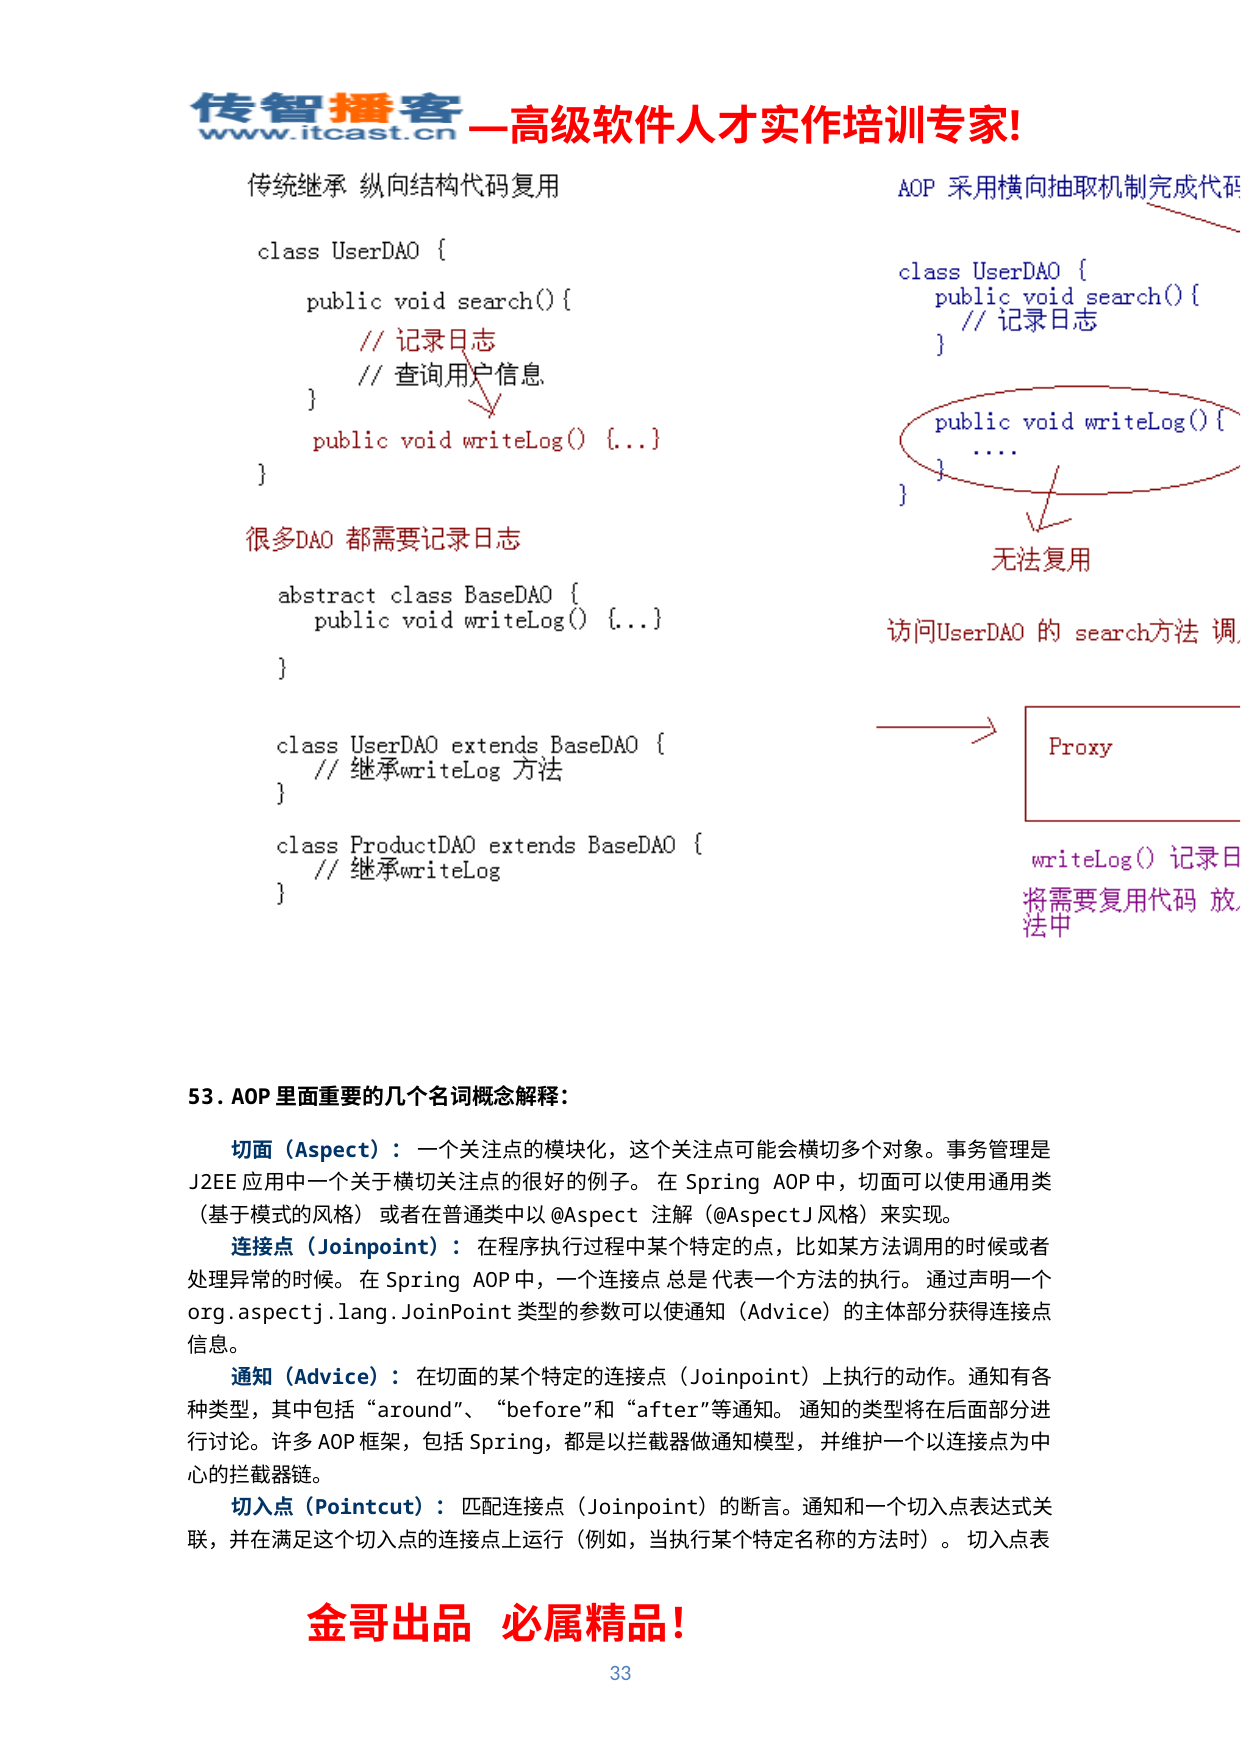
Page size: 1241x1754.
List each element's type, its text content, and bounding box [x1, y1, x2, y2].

text 切入点（Pointcut）： 匹配连接点（Joinpoint）的断言。通知和一个切入点表达式关联，并在满足这个切入点的连接点上运行（例如，当执行某个特定名称的方法时）。 切入点表达式如何和连接点匹配是AOP的核心：Spring缺省使用AspectJ切入点语法。 [187, 1489, 1053, 1554]
picture [231, 156, 1241, 1055]
text 连接点（Joinpoint）： 在程序执行过程中某个特定的点，比如某方法调用的时候或者处理异常的时候。 在Spring AOP中，一个连接点 总是 代表一个方法的执行。 通过声明一个org.aspectj.lang.JoinPoint类型的参数可以使通知（Advice）的主体部分获得连接点信息。 [187, 1229, 1053, 1359]
subtitle AOP里面重要的几个名词概念解释： [187, 1079, 1053, 1111]
text 切面（Aspect）： 一个关注点的模块化，这个关注点可能会横切多个对象。事务管理是J2EE应用中一个关于横切关注点的很好的例子。 在Spring AOP中，切面可以使用通用类（基于模式的风格） 或者在普通类中以 @Aspect 注解（@AspectJ风格）来实现。 [187, 1132, 1053, 1229]
text 通知（Advice）： 在切面的某个特定的连接点（Joinpoint）上执行的动作。通知有各种类型，其中包括“around”、“before”和“after”等通知。 通知的类型将在后面部分进行讨论。许多AOP框架，包括Spring，都是以拦截器做通知模型， 并维护一个以连接点为中心的拦截器链。 [187, 1359, 1053, 1489]
picture [187, 88, 468, 141]
